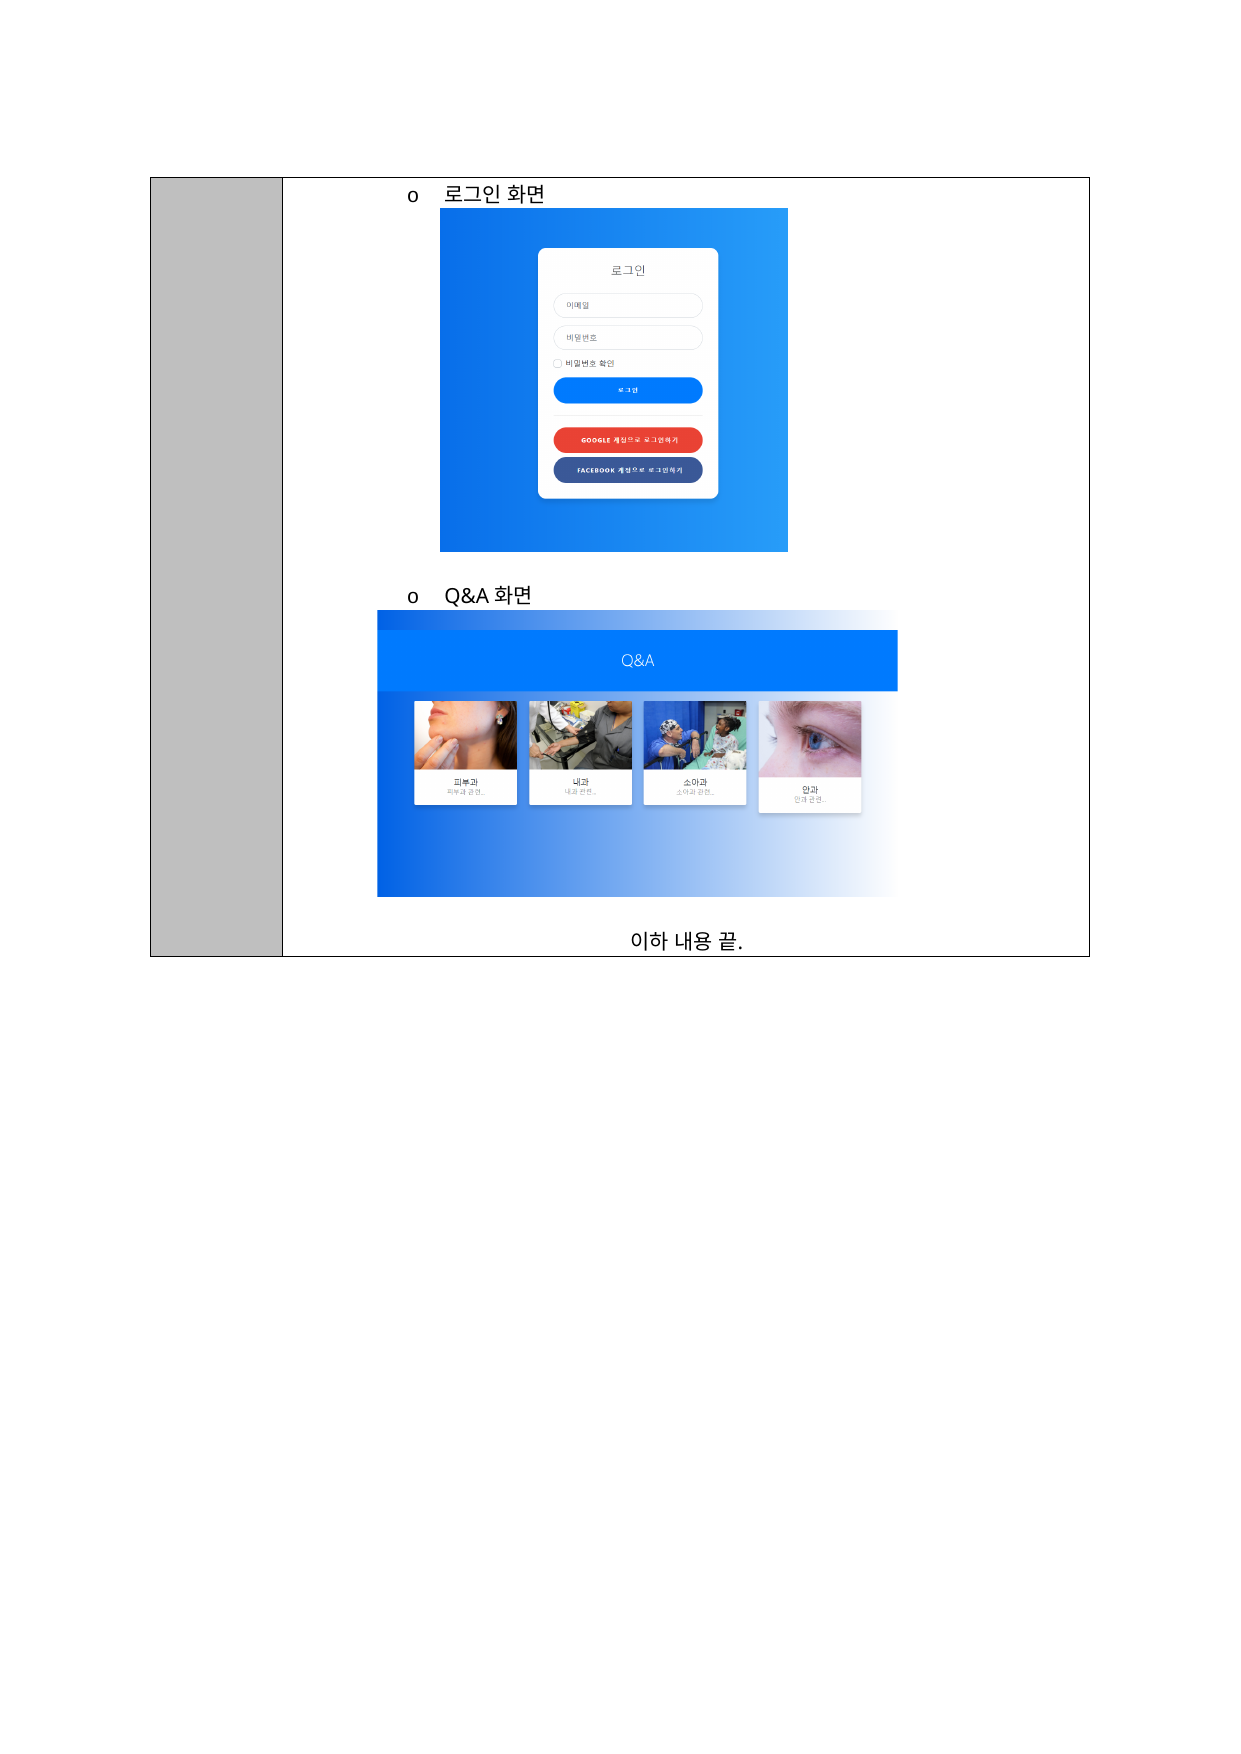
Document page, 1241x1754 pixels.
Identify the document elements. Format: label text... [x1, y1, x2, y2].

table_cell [283, 178, 1089, 956]
picture [440, 208, 788, 552]
table_cell 내용 [151, 178, 282, 956]
picture [377, 610, 898, 897]
